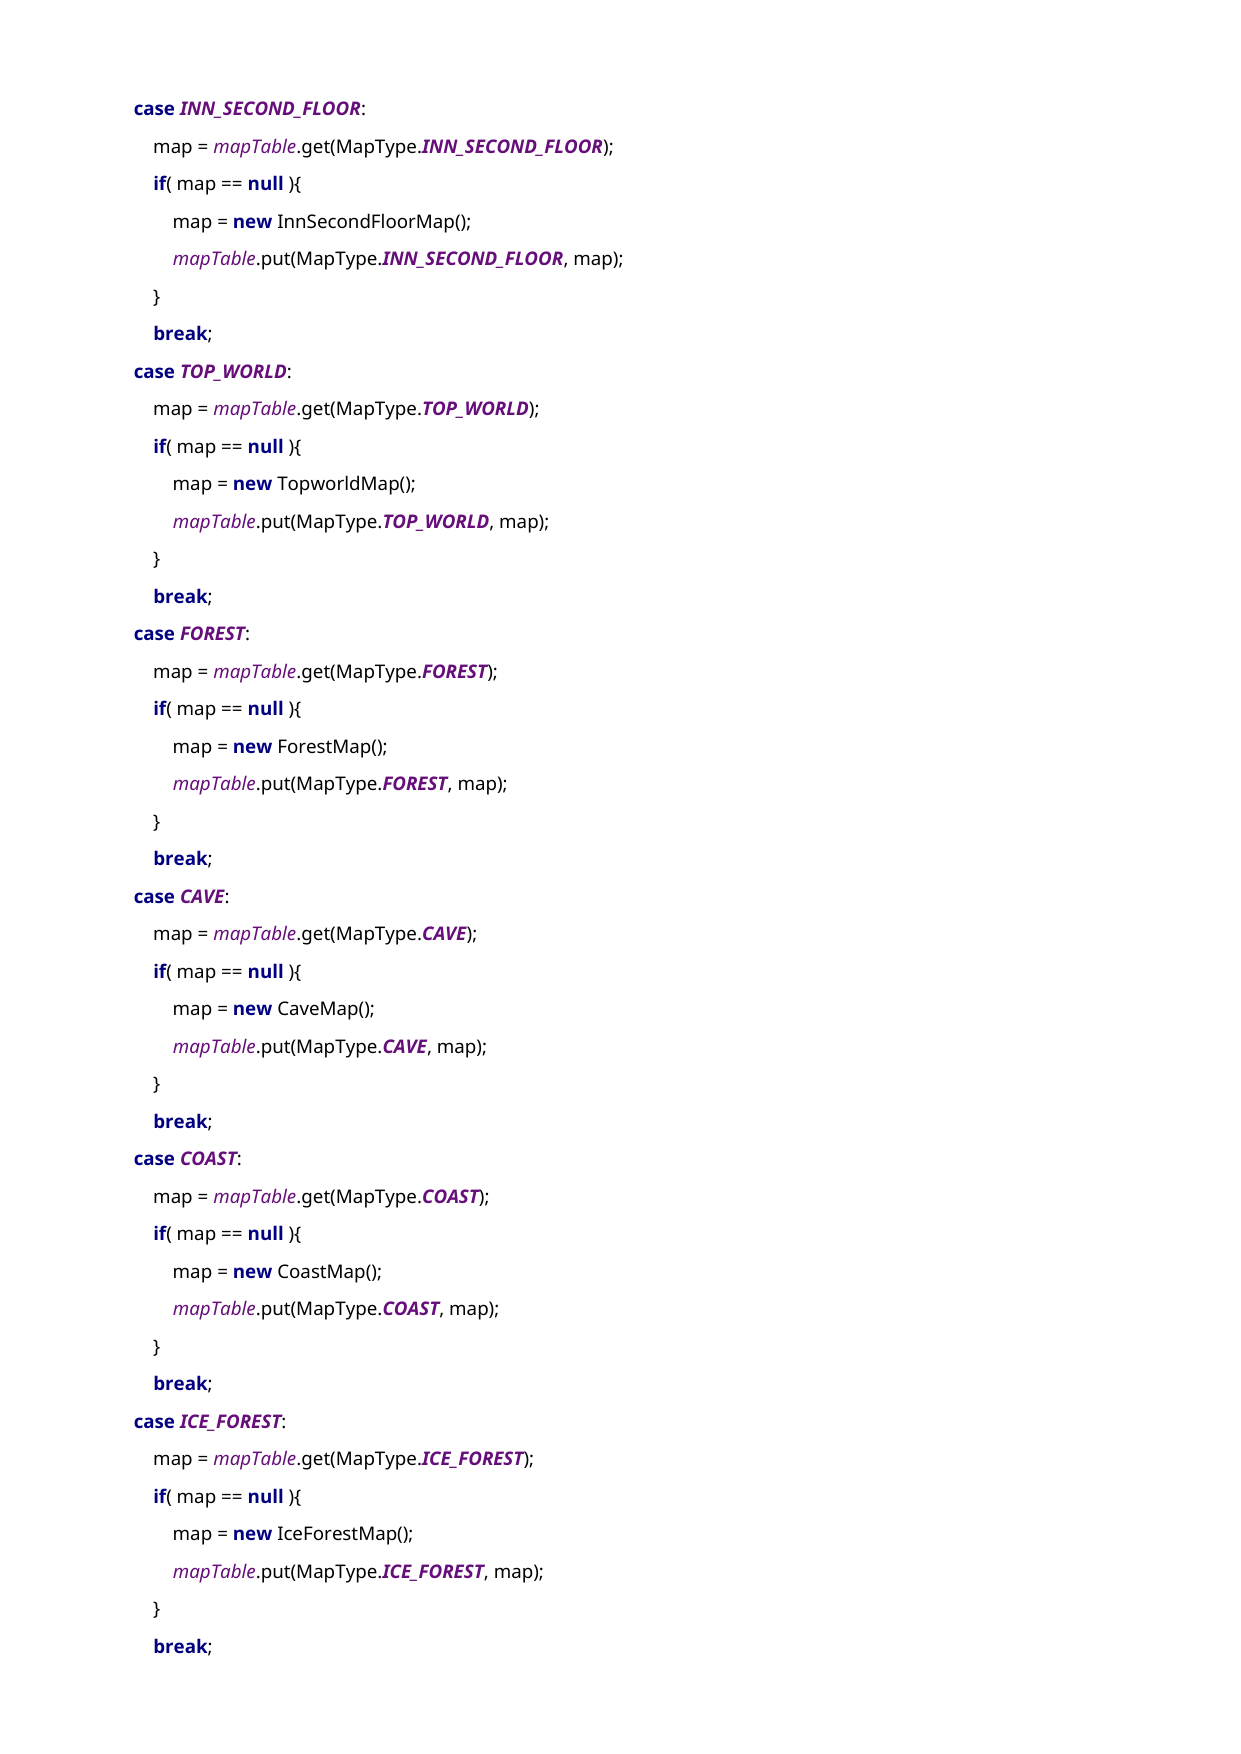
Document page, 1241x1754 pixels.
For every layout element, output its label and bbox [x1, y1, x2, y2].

text [75, 89, 1165, 1664]
